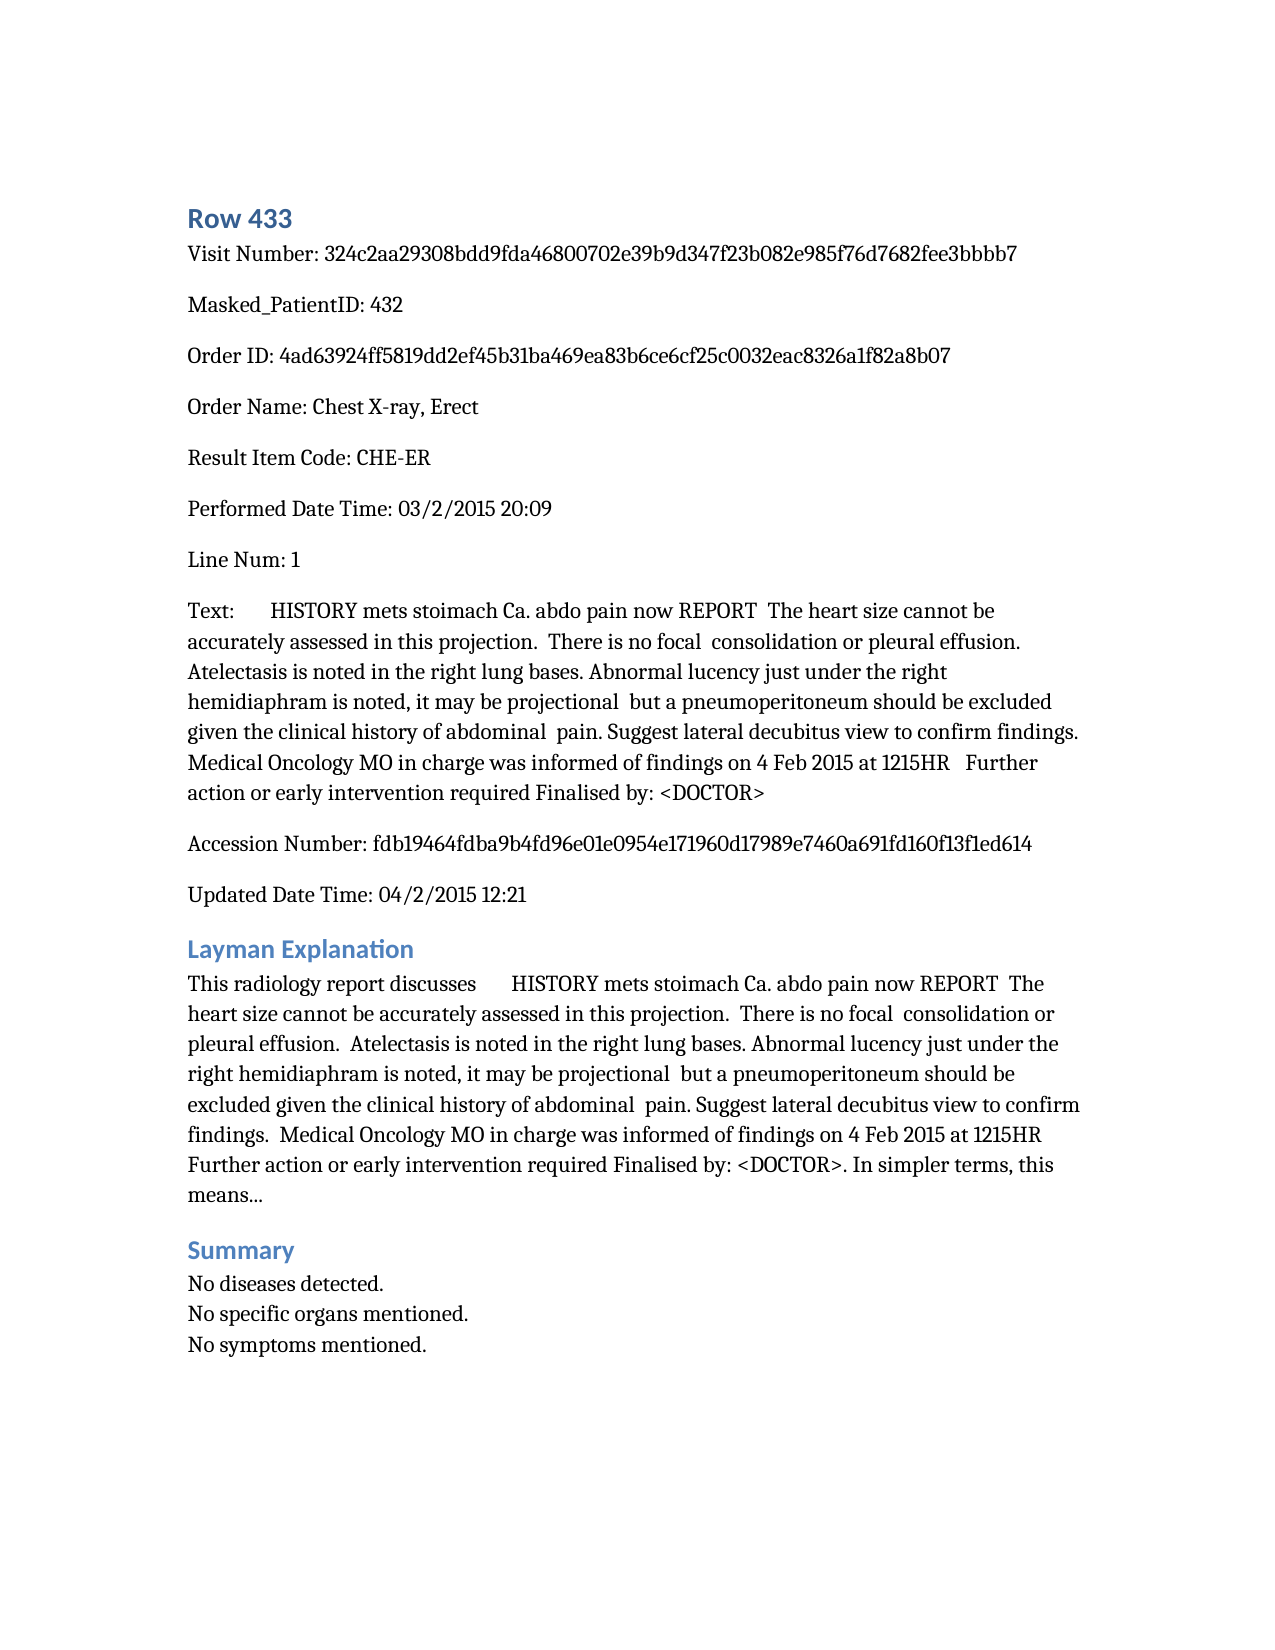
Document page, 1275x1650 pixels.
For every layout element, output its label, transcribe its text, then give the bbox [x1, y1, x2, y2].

text Line Num: 1 [187, 547, 1087, 573]
text Visit Number: 324c2aa29308bdd9fda46800702e39b9d347f23b082e985f76d7682fee3bbbb7 [187, 241, 1087, 267]
subtitle Layman Explanation [187, 933, 1087, 966]
text Order Name: Chest X-ray, Erect [187, 394, 1087, 420]
subtitle Row 433 [187, 200, 1087, 236]
text Accession Number: fdb19464fdba9b4fd96e01e0954e171960d17989e7460a691fd160f13f1ed614 [187, 831, 1087, 857]
text No diseases detected. No specific organs mentioned. No symptoms mentioned. [187, 1271, 1087, 1358]
text This radiology report discusses HISTORY mets stoimach Ca. abdo pain now REPORT The heart size cannot be accurately assessed in this projection. There is no focal consolidation or pleural effusion. Atelectasis is noted in the right lung bases. Abnormal lucency just under the right hemidiaphram is noted, it may be projectional but a pneumoperitoneum should be excluded given the clinical history of abdominal pain. Suggest lateral decubitus view to confirm findings. Medical Oncology MO in charge was informed of findings on 4 Feb 2015 at 1215HR Further action or early intervention required Finalised by: <DOCTOR>. In simpler terms, this means... [187, 971, 1087, 1208]
text Result Item Code: CHE-ER [187, 445, 1087, 471]
text Updated Date Time: 04/2/2015 12:21 [187, 882, 1087, 908]
text Order ID: 4ad63924ff5819dd2ef45b31ba469ea83b6ce6cf25c0032eac8326a1f82a8b07 [187, 343, 1087, 369]
text Masked_PatientID: 432 [187, 292, 1087, 318]
subtitle Summary [187, 1233, 1087, 1266]
text Performed Date Time: 03/2/2015 20:09 [187, 496, 1087, 522]
text Text: HISTORY mets stoimach Ca. abdo pain now REPORT The heart size cannot be accurately assessed in this projection. There is no focal consolidation or pleural effusion. Atelectasis is noted in the right lung bases. Abnormal lucency just under the right hemidiaphram is noted, it may be projectional but a pneumoperitoneum should be excluded given the clinical history of abdominal pain. Suggest lateral decubitus view to confirm findings. Medical Oncology MO in charge was informed of findings on 4 Feb 2015 at 1215HR Further action or early intervention required Finalised by: <DOCTOR> [187, 598, 1087, 806]
